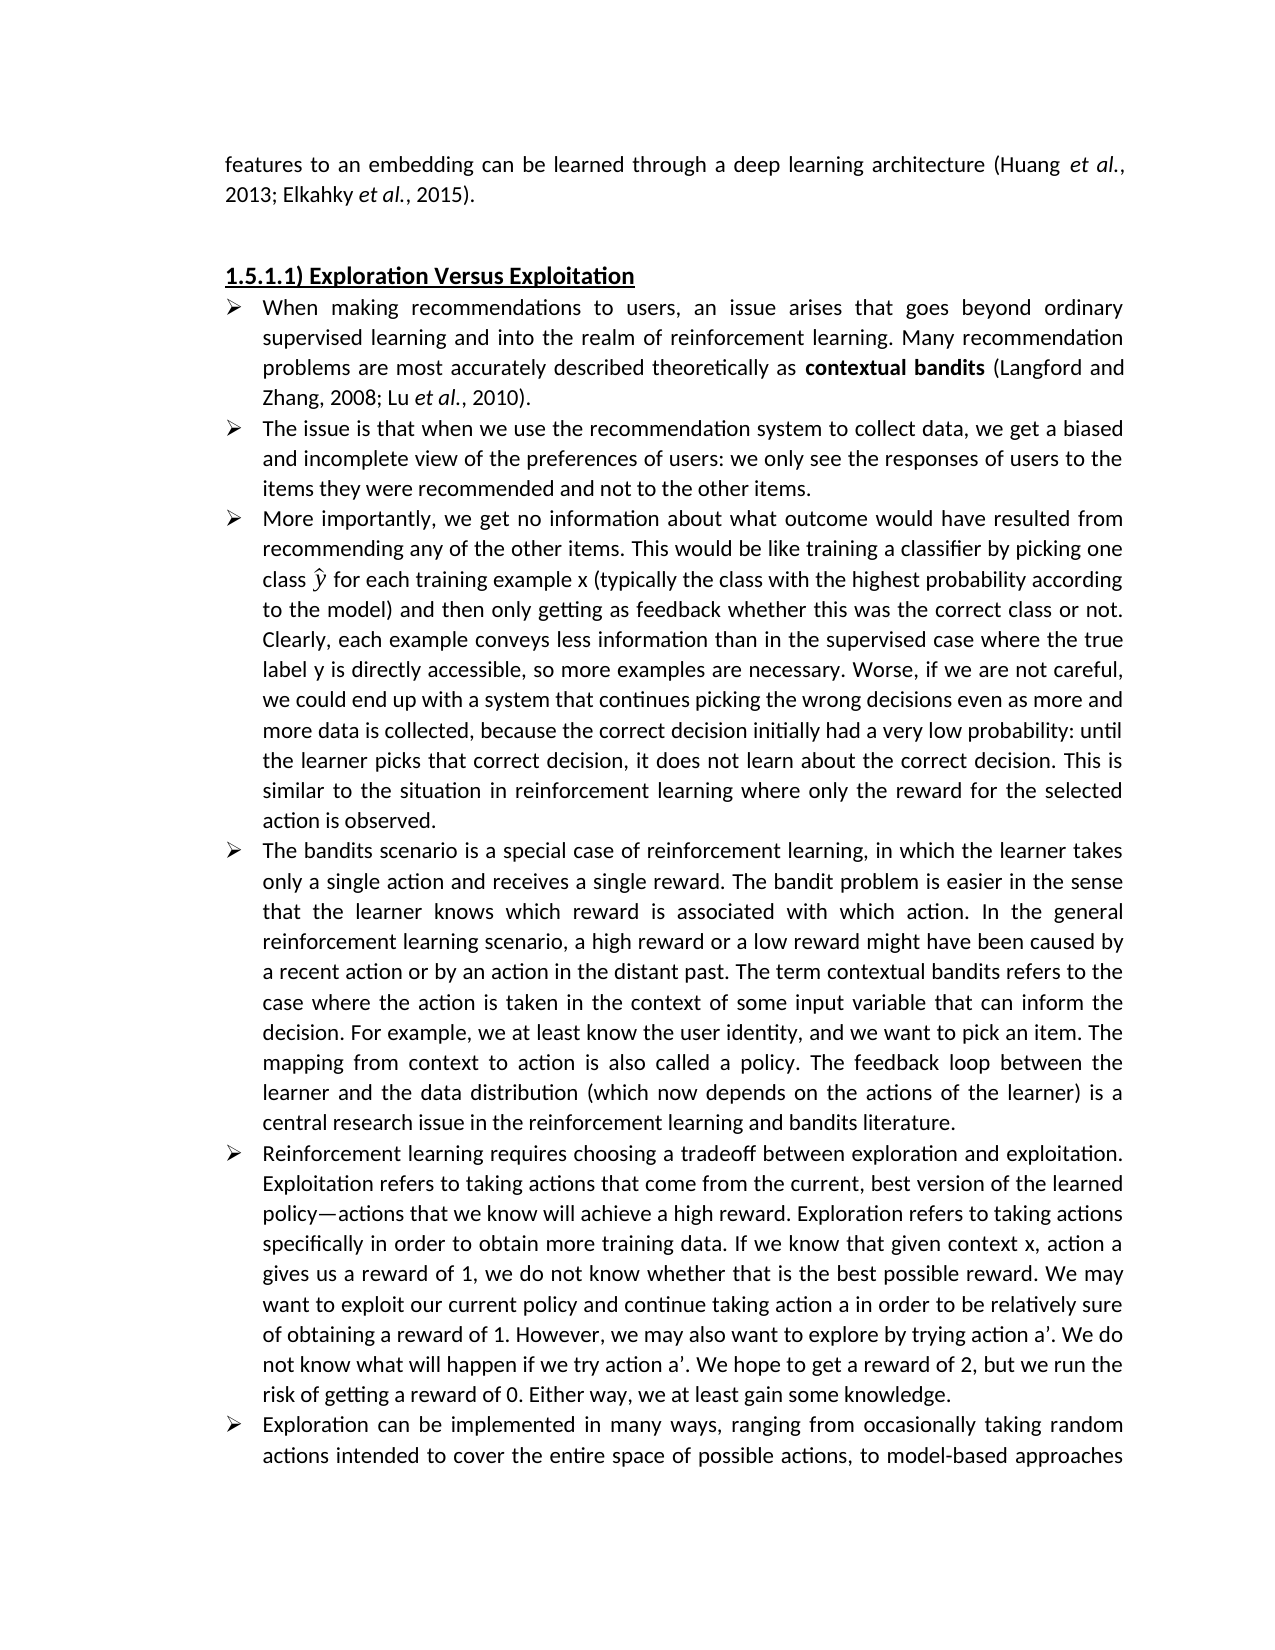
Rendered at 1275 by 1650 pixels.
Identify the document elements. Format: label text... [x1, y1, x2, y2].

list The bandits scenario is a special case of reinforcement learning, in which the learner takes only a single action and receives a single reward. The bandit problem is easier in the sense that the learner knows which reward is associated with which action. In the general reinforcement learning scenario, a high reward or a low reward might have been caused by a recent action or by an action in the distant past. The term contextual bandits refers to the case where the action is taken in the context of some input variable that can inform the decision. For example, we at least know the user identity, and we want to pick an item. The mapping from context to action is also called a policy. The feedback loop between the learner and the data distribution (which now depends on the actions of the learner) is a central research issue in the reinforcement learning and bandits literature. [225, 837, 1125, 1137]
list More importantly, we get no information about what outcome would have resulted from recommending any of the other items. This would be like training a classifier by picking one class for each training example x (typically the class with the highest probability according to the model) and then only getting as feedback whether this was the correct class or not. Clearly, each example conveys less information than in the supervised case where the true label y is directly accessible, so more examples are necessary. Worse, if we are not careful, we could end up with a system that continues picking the wrong decisions even as more and more data is collected, because the correct decision initially had a very low probability: until the learner picks that correct decision, it does not learn about the correct decision. This is similar to the situation in reinforcement learning where only the reward for the selected action is observed. [225, 504, 1125, 834]
list The issue is that when we use the recommendation system to collect data, we get a biased and incomplete view of the preferences of users: we only see the responses of users to the items they were recommended and not to the other items. [225, 414, 1125, 502]
list Reinforcement learning requires choosing a tradeoff between exploration and exploitation. Exploitation refers to taking actions that come from the current, best version of the learned policy—actions that we know will achieve a high reward. Exploration refers to taking actions specifically in order to obtain more training data. If we know that given context x, action a gives us a reward of 1, we do not know whether that is the best possible reward. We may want to exploit our current policy and continue taking action a in order to be relatively sure of obtaining a reward of 1. However, we may also want to explore by trying action a’. We do not know what will happen if we try action a’. We hope to get a reward of 2, but we run the risk of getting a reward of 0. Either way, we at least gain some knowledge. [225, 1139, 1125, 1408]
list When making recommendations to users, an issue arises that goes beyond ordinary supervised learning and into the realm of reinforcement learning. Many recommendation problems are most accurately described theoretically as contextual bandits (Langford and Zhang, 2008; Lu et al., 2010). [225, 293, 1125, 412]
list 1.5.1.1) Exploration Versus Exploitation [225, 260, 1125, 291]
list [225, 1411, 1125, 1469]
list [187, 150, 1125, 208]
